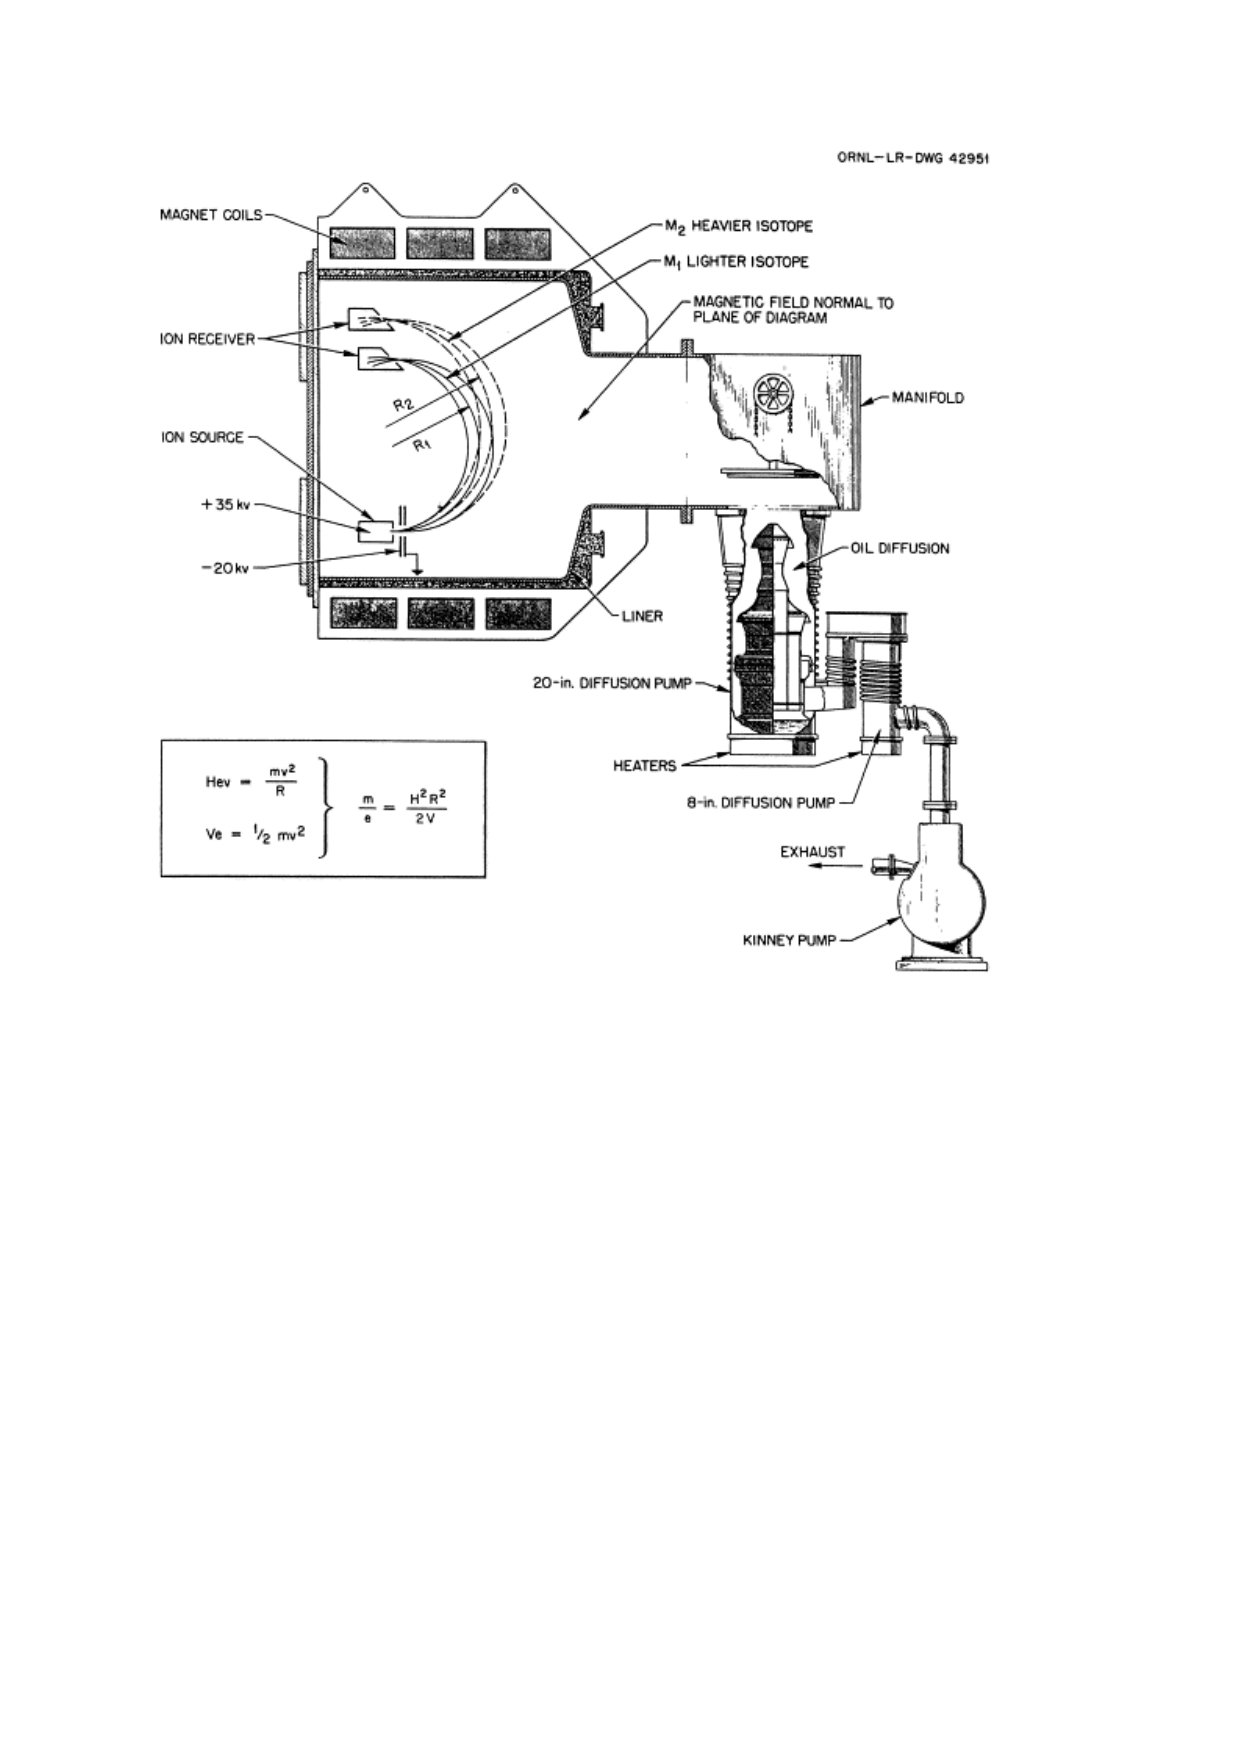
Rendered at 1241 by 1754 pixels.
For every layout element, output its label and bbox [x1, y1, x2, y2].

picture [147, 147, 999, 984]
